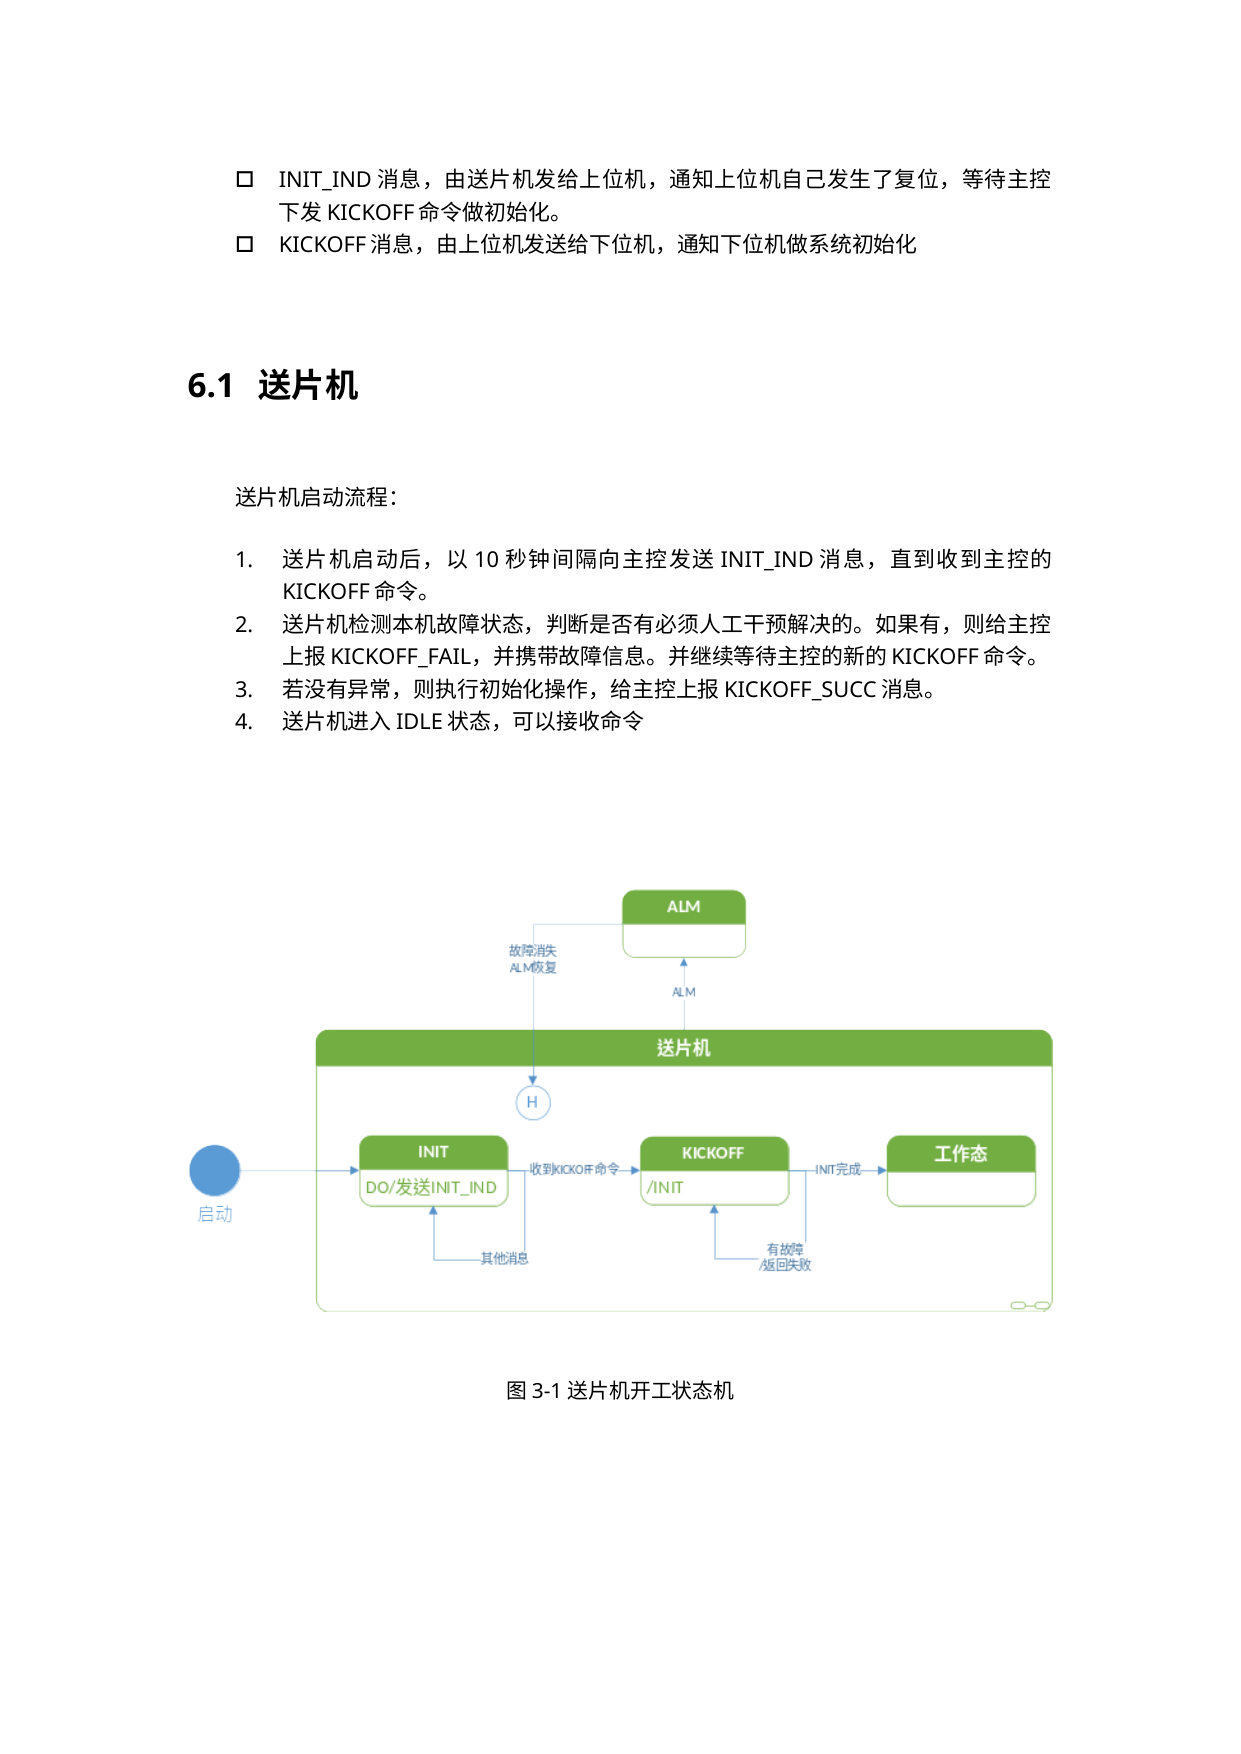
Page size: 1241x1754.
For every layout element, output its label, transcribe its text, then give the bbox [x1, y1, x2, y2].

text 送片机启动流程： [187, 480, 1053, 512]
subtitle 送片机 [187, 350, 1053, 415]
text 送片机检测本机故障状态，判断是否有必须人工干预解决的。如果有，则给主控上报KICKOFF_FAIL，并携带故障信息。并继续等待主控的新的KICKOFF命令。 [235, 606, 1053, 671]
text 送片机启动后，以10秒钟间隔向主控发送INIT_IND消息，直到收到主控的KICKOFF命令。 [235, 541, 1053, 606]
text INIT_IND消息，由送片机发给上位机，通知上位机自己发生了复位，等待主控下发KICKOFF命令做初始化。 [235, 162, 1053, 227]
text 若没有异常，则执行初始化操作，给主控上报KICKOFF_SUCC消息。 [235, 671, 1053, 704]
text 图 3-1 送片机开工状态机 [187, 1373, 1053, 1406]
text 送片机进入IDLE状态，可以接收命令 [235, 704, 1053, 736]
text KICKOFF消息，由上位机发送给下位机，通知下位机做系统初始化 [235, 227, 1053, 259]
